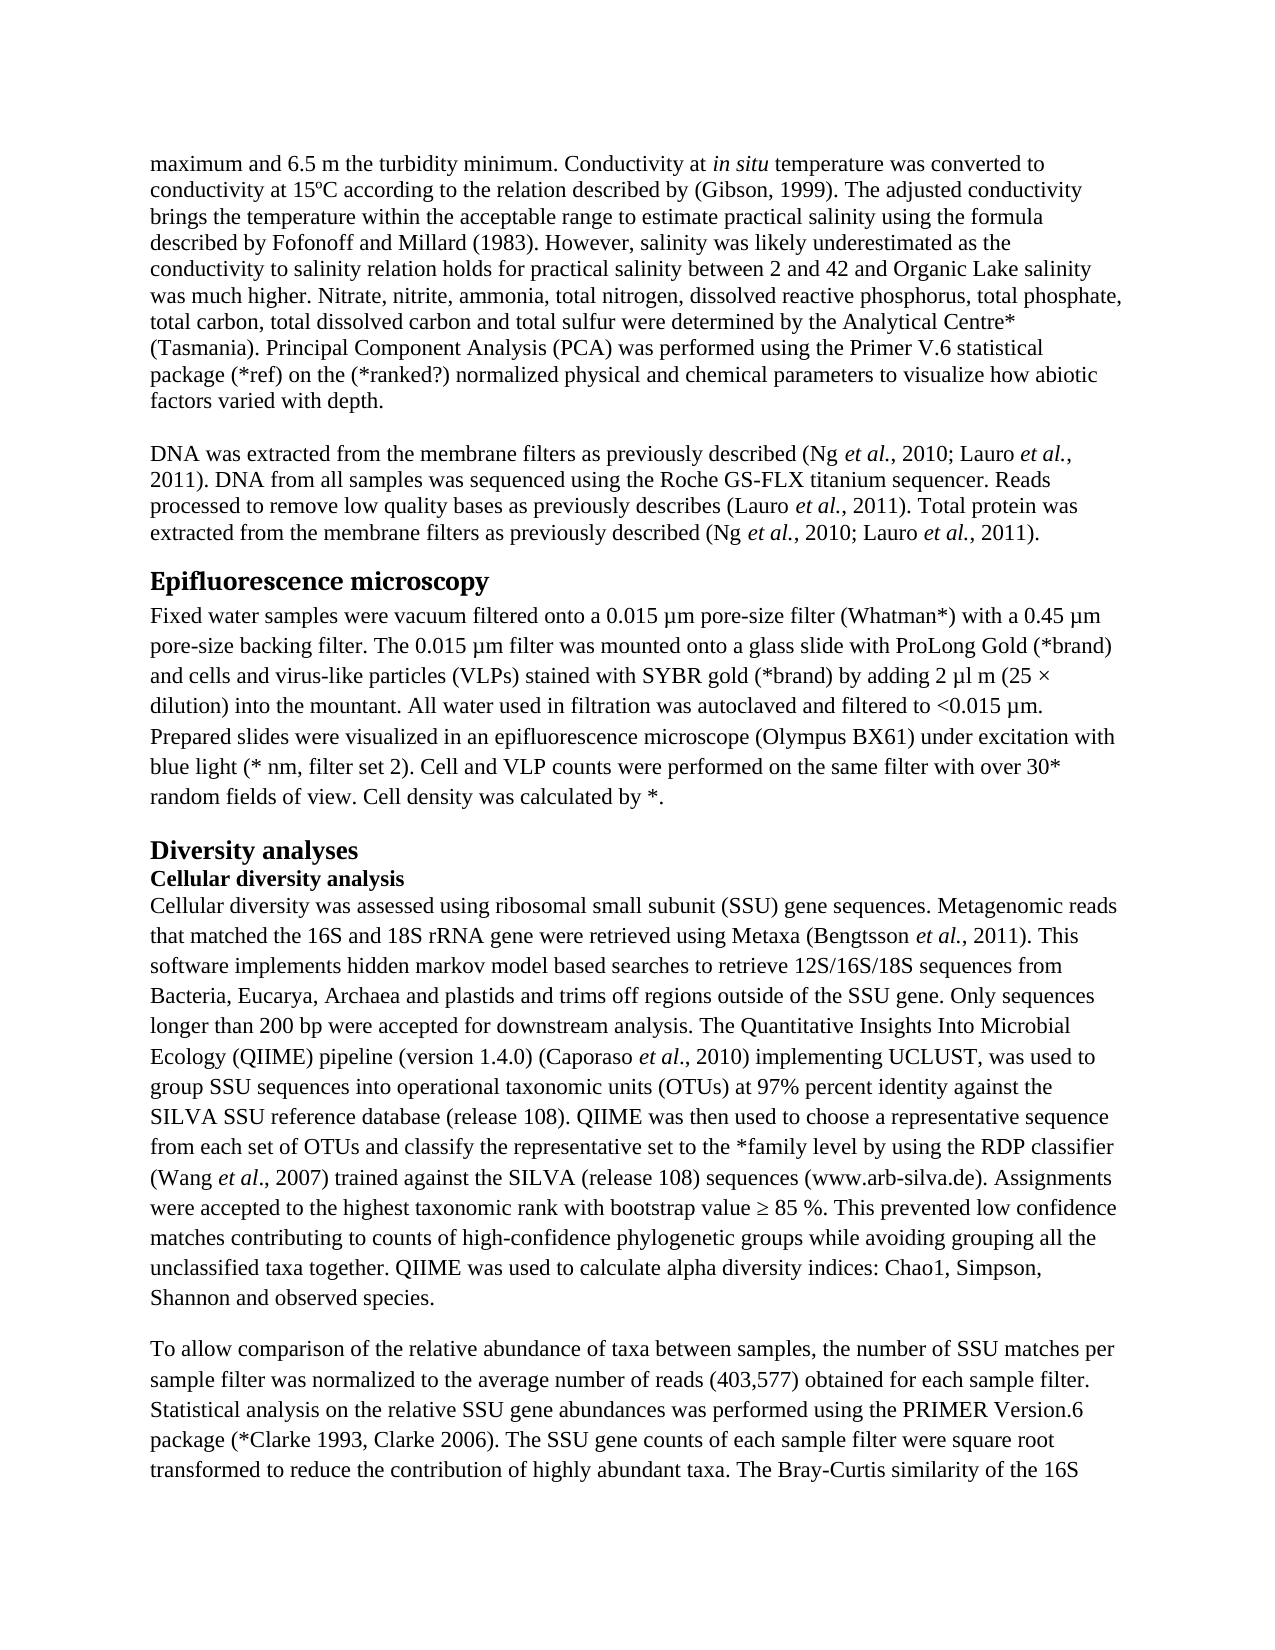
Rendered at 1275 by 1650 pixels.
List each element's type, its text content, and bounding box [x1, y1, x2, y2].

text Fixed water samples were vacuum filtered onto a 0.015 µm pore-size filter (Whatman*) with a 0.45 µm pore-size backing filter. The 0.015 µm filter was mounted onto a glass slide with ProLong Gold (*brand) and cells and virus-like particles (VLPs) stained with SYBR gold (*brand) by adding 2 µl m (25 × dilution) into the mountant. All water used in filtration was autoclaved and filtered to <0.015 µm. Prepared slides were visualized in an epifluorescence microscope (Olympus BX61) under excitation with blue light (* nm, filter set 2). Cell and VLP counts were performed on the same filter with over 30* random fields of view. Cell density was calculated by *. [150, 602, 1125, 809]
subtitle Cellular diversity analysis [150, 865, 1125, 892]
text Cellular diversity was assessed using ribosomal small subunit (SSU) gene sequences. Metagenomic reads that matched the 16S and 18S rRNA gene were retrieved using Metaxa (Bengtsson et al., 2011). This software implements hidden markov model based searches to retrieve 12S/16S/18S sequences from Bacteria, Eucarya, Archaea and plastids and trims off regions outside of the SSU gene. Only sequences longer than 200 bp were accepted for downstream analysis. The Quantitative Insights Into Microbial Ecology (QIIME) pipeline (version 1.4.0) (Caporaso et al., 2010) implementing UCLUST, was used to group SSU sequences into operational taxonomic units (OTUs) at 97% percent identity against the SILVA SSU reference database (release 108). QIIME was then used to choose a representative sequence from each set of OTUs and classify the representative set to the *family level by using the RDP classifier (Wang et al., 2007) trained against the SILVA (release 108) sequences (www.arb-silva.de). Assignments were accepted to the highest taxonomic rank with bootstrap value ≥ 85 %. This prevented low confidence matches contributing to counts of high-confidence phylogenetic groups while avoiding grouping all the unclassified taxa together. QIIME was used to calculate alpha diversity indices: Chao1, Simpson, Shannon and observed species. [150, 892, 1125, 1311]
text DNA was extracted from the membrane filters as previously described (Ng et al., 2010; Lauro et al., 2011). DNA from all samples was sequenced using the Roche GS-FLX titanium sequencer. Reads processed to remove low quality bases as previously describes (Lauro et al., 2011). Total protein was extracted from the membrane filters as previously described (Ng et al., 2010; Lauro et al., 2011). [150, 440, 1125, 545]
subtitle Diversity analyses [150, 834, 1125, 865]
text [150, 150, 1125, 413]
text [150, 1335, 1125, 1483]
subtitle Epifluorescence microscopy [150, 566, 1125, 597]
